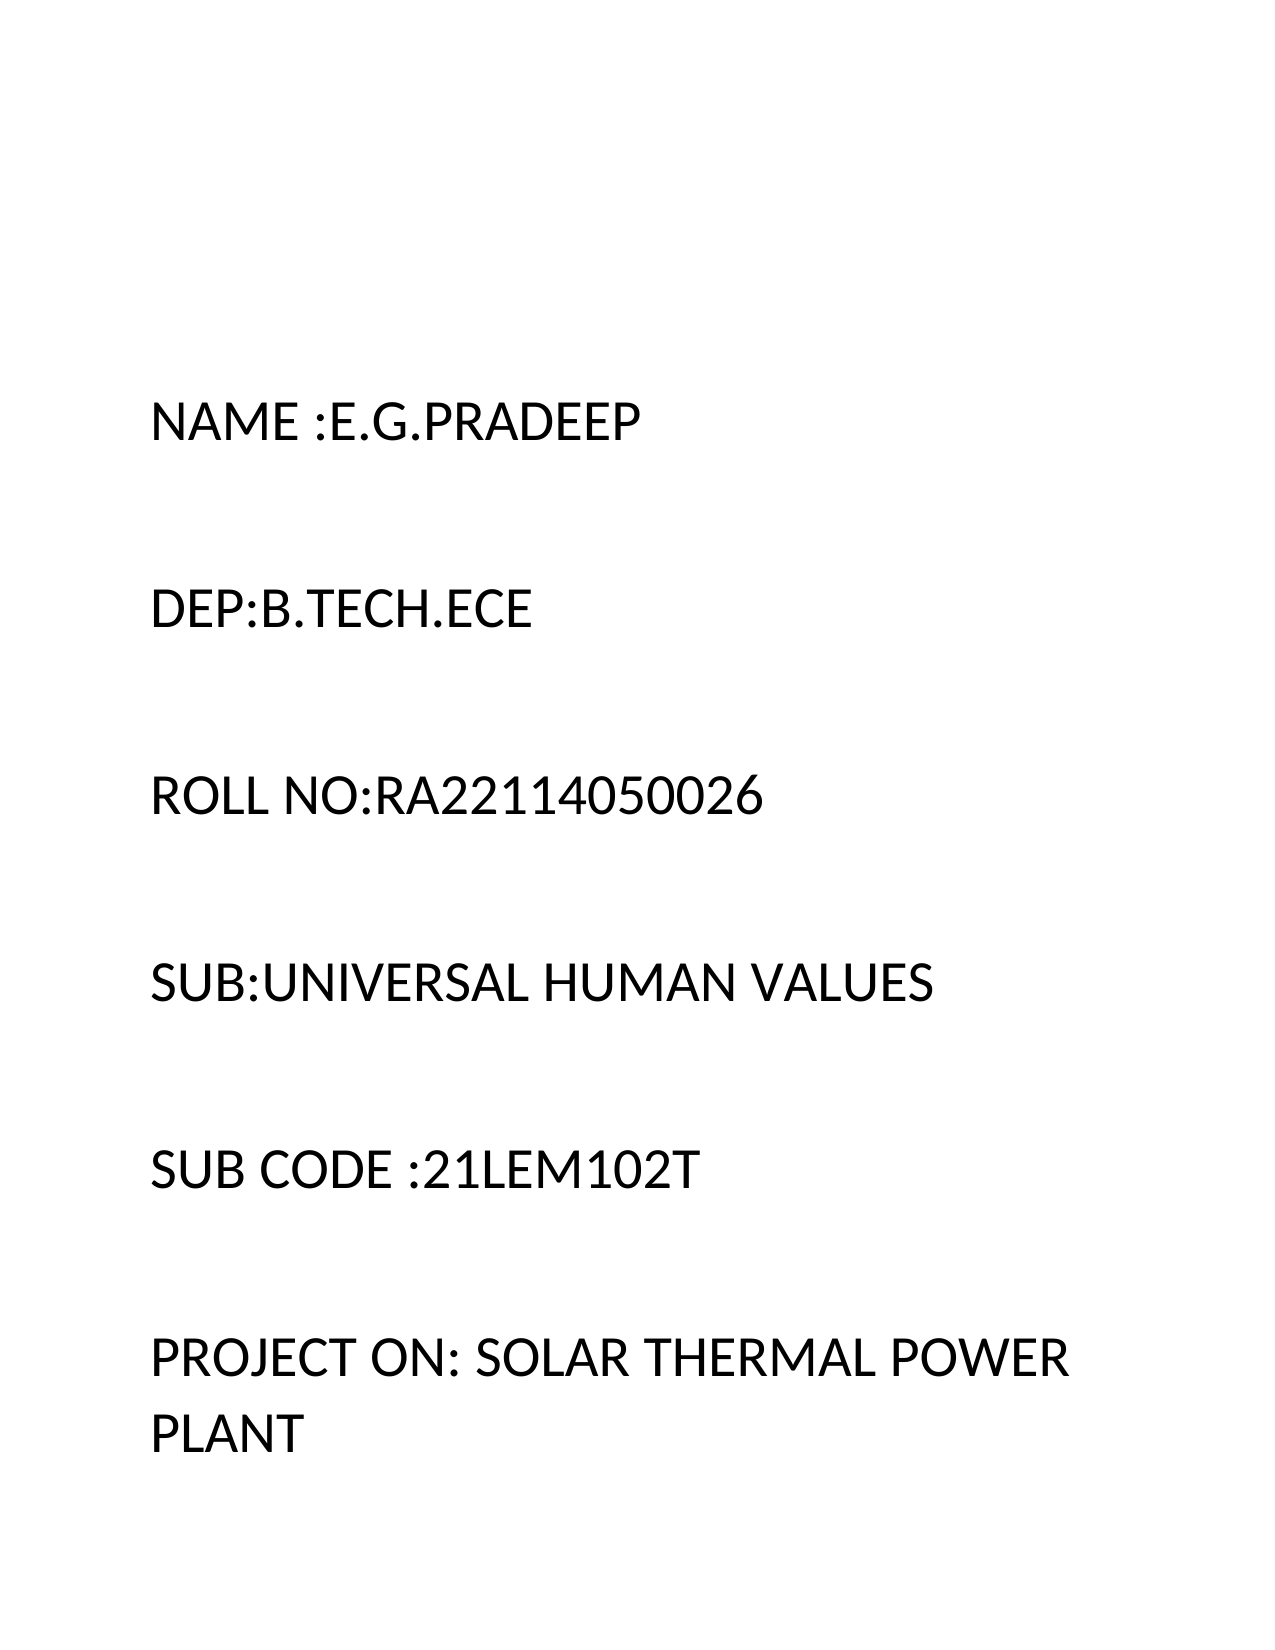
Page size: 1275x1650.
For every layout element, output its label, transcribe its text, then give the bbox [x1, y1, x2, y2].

text NAME :E.G.PRADEEP [150, 384, 1125, 455]
text ROLL NO:RA22114050026 [150, 758, 1125, 829]
text PROJECT ON: SOLAR THERMAL POWER PLANT [150, 1319, 1125, 1467]
text SUB:UNIVERSAL HUMAN VALUES [150, 945, 1125, 1016]
text DEP:B.TECH.ECE [150, 571, 1125, 642]
text SUB CODE :21LEM102T [150, 1132, 1125, 1203]
